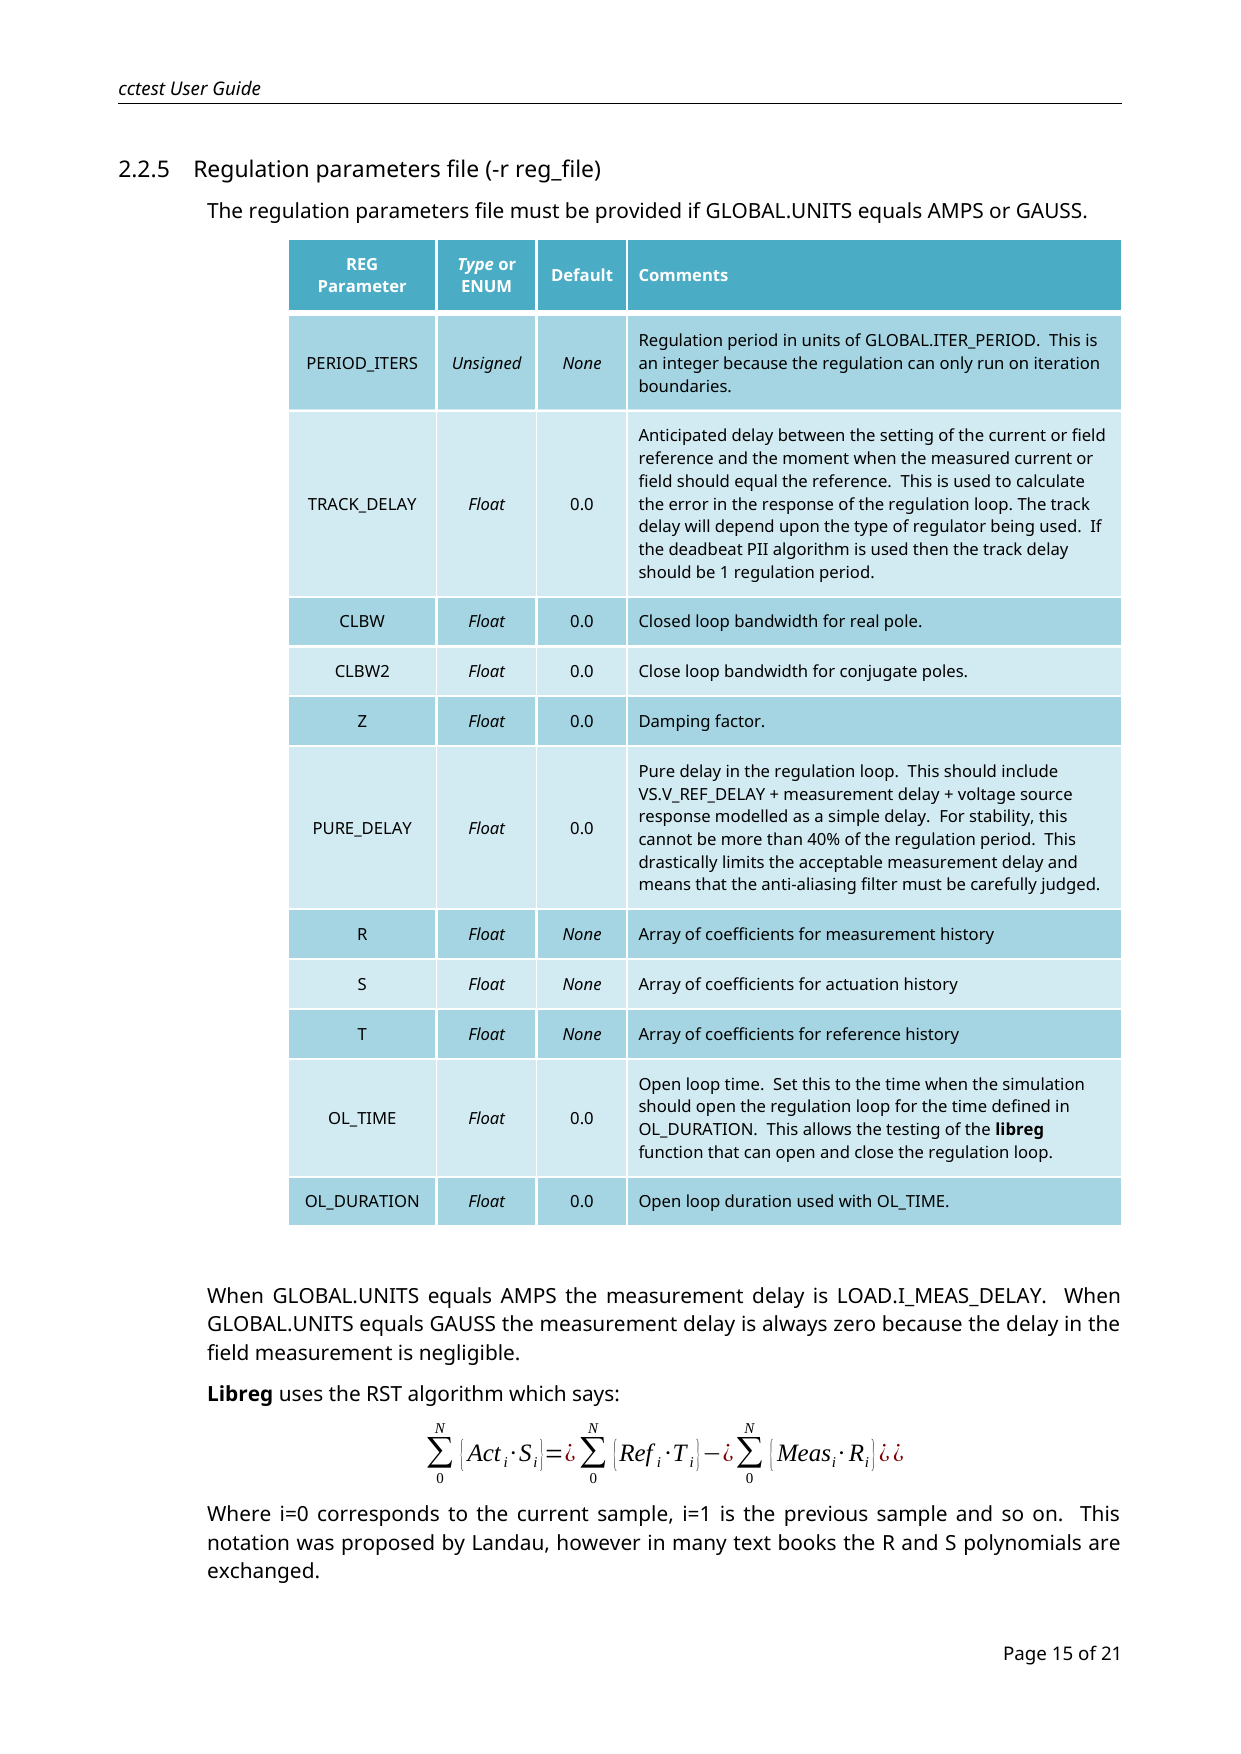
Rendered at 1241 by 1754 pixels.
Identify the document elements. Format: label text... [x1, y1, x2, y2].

table_cell CLBW [289, 598, 435, 645]
table_cell Float [438, 697, 535, 745]
table_cell Damping factor. [628, 697, 1121, 745]
table_cell Close loop bandwidth for conjugate poles. [628, 648, 1121, 695]
table_cell 0.0 [537, 412, 626, 596]
table_cell 0.0 [538, 697, 626, 745]
table_cell Float [438, 910, 535, 958]
table_cell Open loop duration used with OL_TIME. [628, 1178, 1121, 1225]
table_header Comments [628, 240, 1121, 310]
table_cell TRACK_DELAY [289, 412, 436, 596]
table_cell Array of coefficients for actuation history [628, 960, 1121, 1008]
table_cell CLBW2 [289, 648, 436, 695]
table_cell Regulation period in units of GLOBAL.ITER_PERIOD. This is an integer because the regulation can only run on iteration boundaries. [628, 316, 1121, 409]
table_cell Pure delay in the regulation loop. This should include VS.V_REF_DELAY + measurement delay + voltage source response modelled as a simple delay. For stability, this cannot be more than 40% of the regulation period. This drastically limits the acceptable measurement delay and means that the anti-aliasing filter must be carefully judged. [628, 747, 1121, 908]
table_header REG Parameter [289, 240, 435, 310]
table_cell Open loop time. Set this to the time when the simulation should open the regulation loop for the time defined in OL_DURATION. This allows the testing of the libreg function that can open and close the regulation loop. [628, 1060, 1121, 1176]
text Libreg uses the RST algorithm which says: [207, 1379, 1122, 1407]
table_cell None [538, 316, 626, 409]
table_cell Z [289, 697, 435, 745]
table_cell 0.0 [537, 747, 626, 908]
table_cell Float [438, 1178, 535, 1225]
table_cell 0.0 [537, 1060, 626, 1176]
table_cell None [537, 960, 626, 1008]
table_cell Float [437, 960, 536, 1008]
table_cell 0.0 [538, 1178, 626, 1225]
table_cell PERIOD_ITERS [289, 316, 435, 409]
text The regulation parameters file must be provided if GLOBAL.UNITS equals AMPS or GAUSS. [207, 197, 1122, 225]
table_cell Float [438, 1010, 535, 1058]
table_cell R [289, 910, 435, 958]
table_cell Unsigned [438, 316, 535, 409]
table_cell Float [437, 1060, 536, 1176]
table_cell S [289, 960, 436, 1008]
table_cell Float [437, 412, 536, 596]
table_cell OL_TIME [289, 1060, 436, 1176]
table_header Type or ENUM [438, 240, 535, 310]
table_cell None [538, 910, 626, 958]
table_cell PURE_DELAY [289, 747, 436, 908]
table_cell 0.0 [538, 598, 626, 645]
text When GLOBAL.UNITS equals AMPS the measurement delay is LOAD.I_MEAS_DELAY. When GLOBAL.UNITS equals GAUSS the measurement delay is always zero because the delay in the field measurement is negligible. [207, 1281, 1122, 1366]
table_cell Array of coefficients for measurement history [628, 910, 1121, 958]
table_cell 0.0 [537, 648, 626, 695]
table_cell Float [437, 648, 536, 695]
table_cell Anticipated delay between the setting of the current or field reference and the moment when the measured current or field should equal the reference. This is used to calculate the error in the response of the regulation loop. The track delay will depend upon the type of regulator being used. If the deadbeat PII algorithm is used then the track delay should be 1 regulation period. [628, 412, 1121, 596]
text Where i=0 corresponds to the current sample, i=1 is the previous sample and so on. This notation was proposed by Landau, however in many text books the R and S polynomials are exchanged. [207, 1499, 1122, 1585]
table_cell Float [438, 598, 535, 645]
table_cell Float [437, 747, 536, 908]
table_cell Array of coefficients for reference history [628, 1010, 1121, 1058]
subtitle Regulation parameters file (-r reg_file) [118, 153, 1122, 184]
table_header Default [538, 240, 626, 310]
table_cell None [538, 1010, 626, 1058]
table_cell OL_DURATION [289, 1178, 435, 1225]
table_cell T [289, 1010, 435, 1058]
table_cell Closed loop bandwidth for real pole. [628, 598, 1121, 645]
